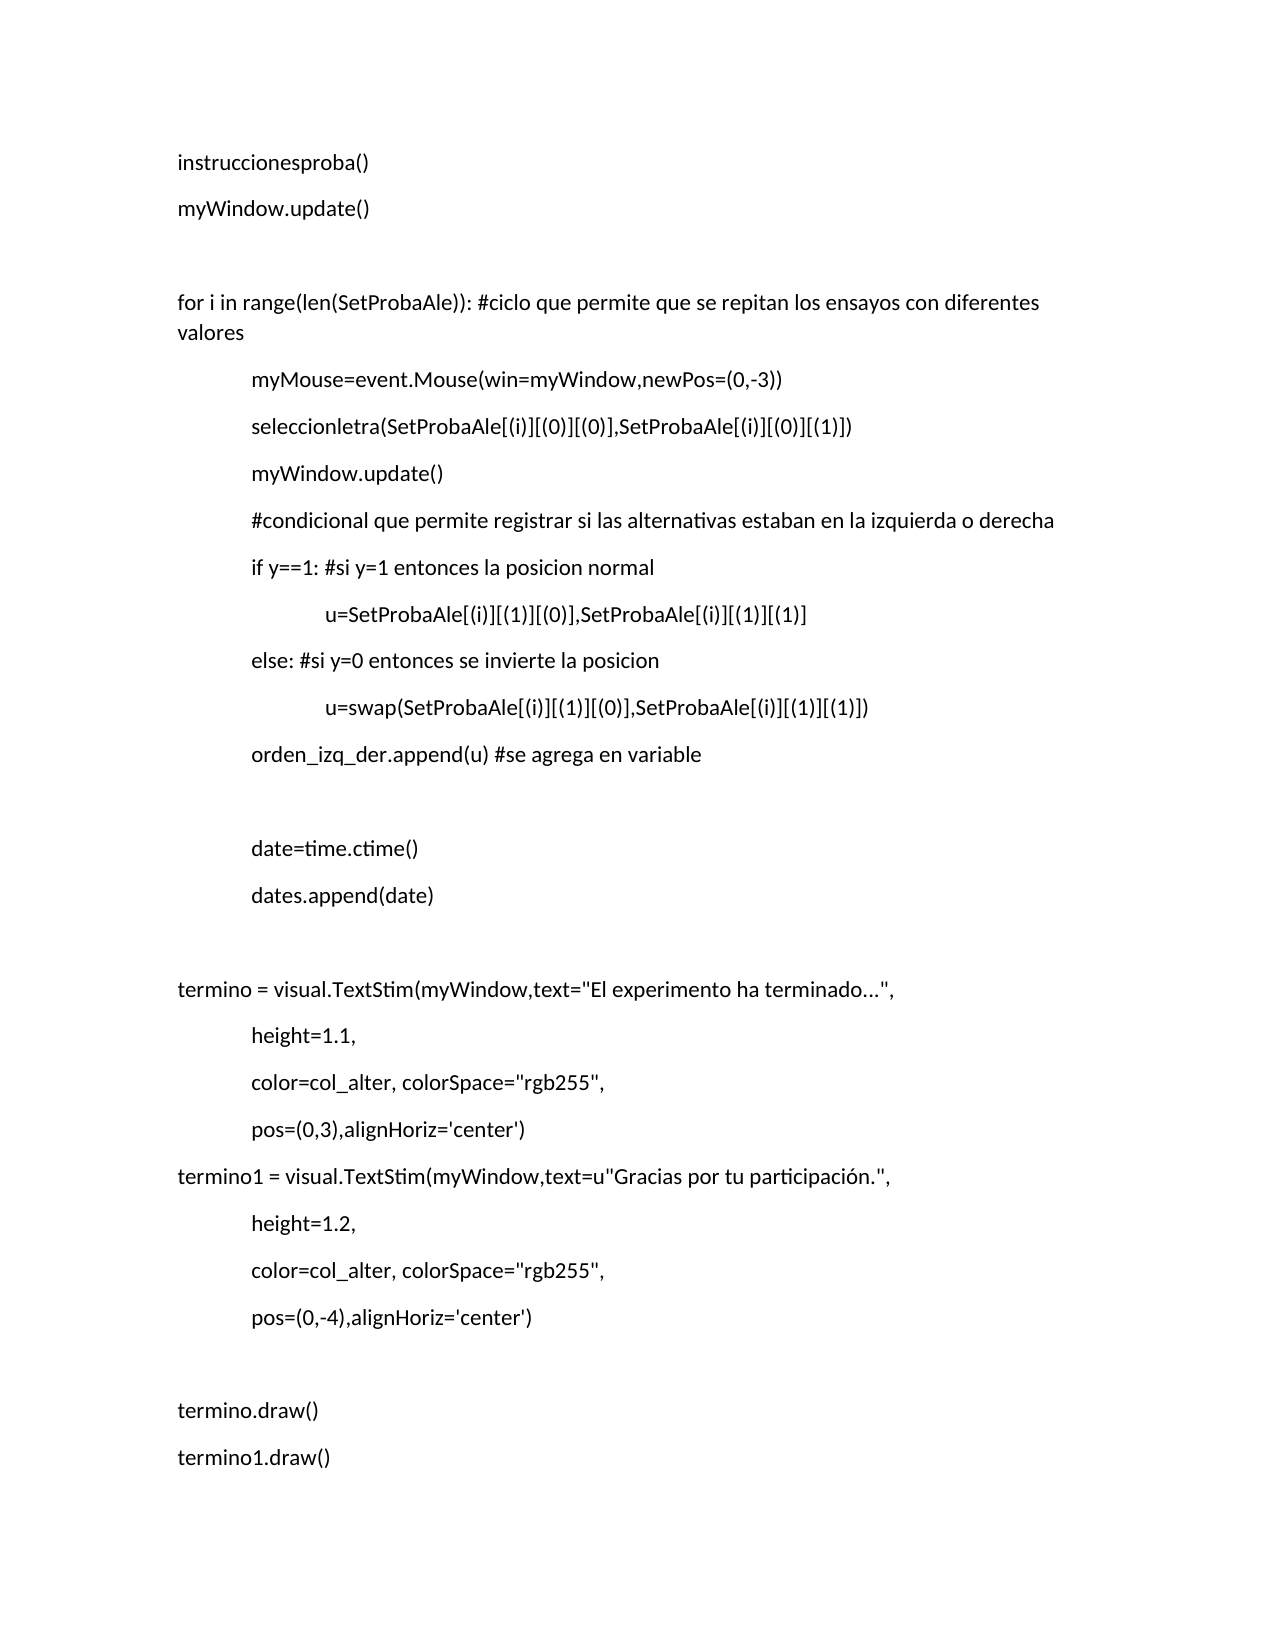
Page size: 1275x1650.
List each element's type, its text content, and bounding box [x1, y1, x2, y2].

text seleccionletra(SetProbaAle[(i)][(0)][(0)],SetProbaAle[(i)][(0)][(1)]) [177, 412, 1098, 440]
text u=swap(SetProbaAle[(i)][(1)][(0)],SetProbaAle[(i)][(1)][(1)]) [177, 693, 1098, 721]
text dates.append(date) [177, 881, 1098, 909]
text color=col_alter, colorSpace="rgb255", [177, 1068, 1098, 1096]
text else: #si y=0 entonces se invierte la posicion [177, 647, 1098, 674]
text u=SetProbaAle[(i)][(1)][(0)],SetProbaAle[(i)][(1)][(1)] [177, 600, 1098, 628]
text color=col_alter, colorSpace="rgb255", [177, 1256, 1098, 1284]
text myWindow.update() [177, 194, 1098, 222]
text instruccionesproba() [177, 148, 1098, 176]
text termino.draw() [177, 1397, 1098, 1424]
text termino = visual.TextStim(myWindow,text="El experimento ha terminado...", [177, 975, 1098, 1003]
text if y==1: #si y=1 entonces la posicion normal [177, 553, 1098, 581]
text height=1.1, [177, 1022, 1098, 1049]
text pos=(0,3),alignHoriz='center') [177, 1115, 1098, 1143]
text pos=(0,-4),alignHoriz='center') [177, 1303, 1098, 1331]
text termino1 = visual.TextStim(myWindow,text=u"Gracias por tu participación.", [177, 1162, 1098, 1190]
text #condicional que permite registrar si las alternativas estaban en la izquierda o derecha [177, 506, 1098, 534]
text myWindow.update() [177, 459, 1098, 487]
text for i in range(len(SetProbaAle)): #ciclo que permite que se repitan los ensayos con diferentes valores [177, 288, 1098, 346]
text height=1.2, [177, 1209, 1098, 1237]
text termino1.draw() [177, 1443, 1098, 1471]
text date=time.ctime() [177, 834, 1098, 862]
text orden_izq_der.append(u) #se agrega en variable [177, 740, 1098, 768]
text myMouse=event.Mouse(win=myWindow,newPos=(0,-3)) [177, 365, 1098, 393]
